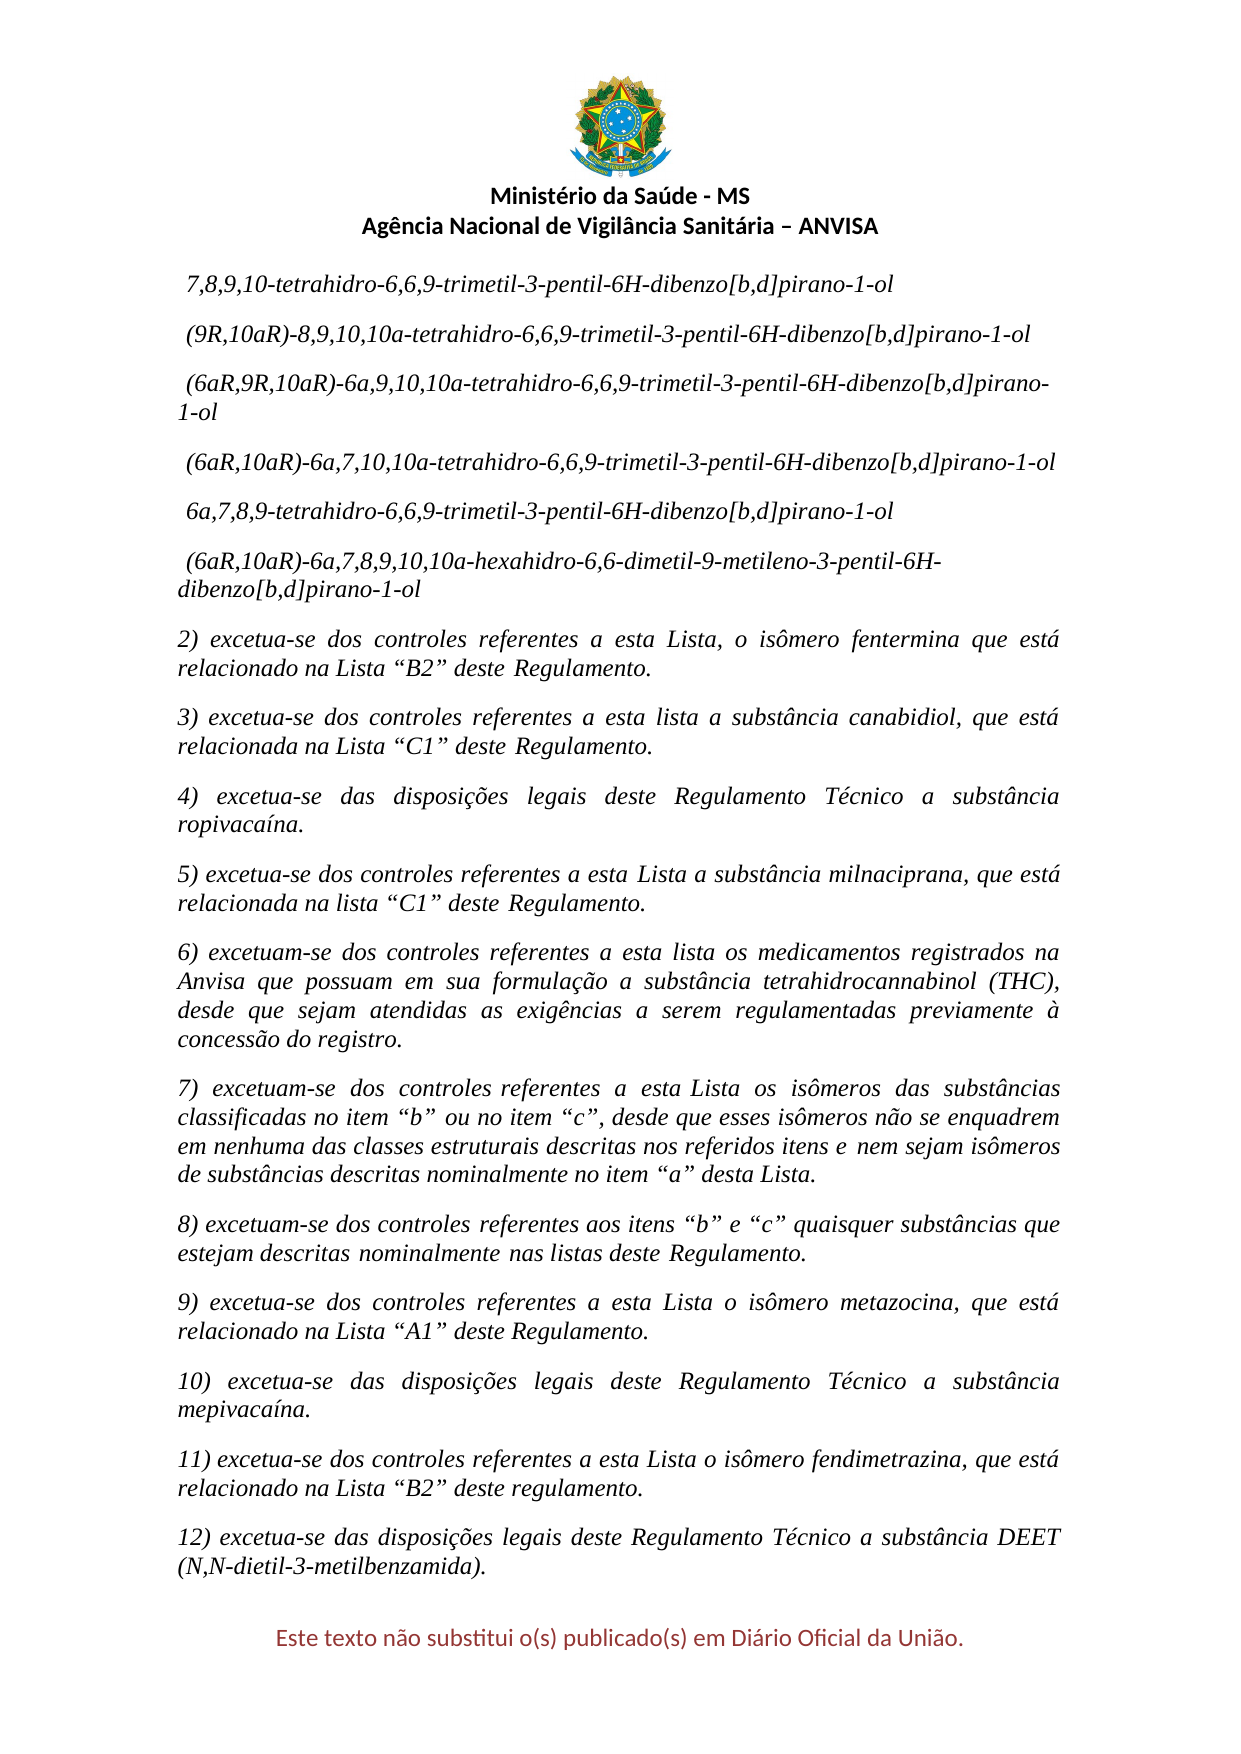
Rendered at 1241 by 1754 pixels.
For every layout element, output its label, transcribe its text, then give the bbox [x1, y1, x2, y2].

text 2) excetua-se dos controles referentes a esta Lista, o isômero fentermina que está relacionado na Lista “B2” deste Regulamento. [177, 624, 1063, 682]
text (6aR,10aR)-6a,7,10,10a-tetrahidro-6,6,9-trimetil-3-pentil-6H-dibenzo[b,d]pirano-1-ol [177, 447, 1063, 475]
text 3) excetua-se dos controles referentes a esta lista a substância canabidiol, que está relacionada na Lista “C1” deste Regulamento. [177, 702, 1063, 760]
text 7,8,9,10-tetrahidro-6,6,9-trimetil-3-pentil-6H-dibenzo[b,d]pirano-1-ol [177, 269, 1063, 298]
text 5) excetua-se dos controles referentes a esta Lista a substância milnaciprana, que está relacionada na lista “C1” deste Regulamento. [177, 859, 1063, 917]
text 8) excetuam-se dos controles referentes aos itens “b” e “c” quaisquer substâncias que estejam descritas nominalmente nas listas deste Regulamento. [177, 1209, 1063, 1267]
text (6aR,10aR)-6a,7,8,9,10,10a-hexahidro-6,6-dimetil-9-metileno-3-pentil-6H-dibenzo[b,d]pirano-1-ol [177, 546, 1063, 603]
text 12) excetua-se das disposições legais deste Regulamento Técnico a substância DEET (N,N-dietil-3-metilbenzamida). [177, 1522, 1063, 1580]
text (9R,10aR)-8,9,10,10a-tetrahidro-6,6,9-trimetil-3-pentil-6H-dibenzo[b,d]pirano-1-ol [177, 319, 1063, 347]
text 6a,7,8,9-tetrahidro-6,6,9-trimetil-3-pentil-6H-dibenzo[b,d]pirano-1-ol [177, 496, 1063, 525]
text 9) excetua-se dos controles referentes a esta Lista o isômero metazocina, que está relacionado na Lista “A1” deste Regulamento. [177, 1287, 1063, 1345]
picture [566, 73, 674, 180]
text 6) excetuam-se dos controles referentes a esta lista os medicamentos registrados na Anvisa que possuam em sua formulação a substância tetrahidrocannabinol (THC), desde que sejam atendidas as exigências a serem regulamentadas previamente à concessão do registro. [177, 937, 1063, 1052]
text 7) excetuam-se dos controles referentes a esta Lista os isômeros das substâncias classificadas no item “b” ou no item “c”, desde que esses isômeros não se enquadrem em nenhuma das classes estruturais descritas nos referidos itens e nem sejam isômeros de substâncias descritas nominalmente no item “a” desta Lista. [177, 1073, 1063, 1188]
text 11) excetua-se dos controles referentes a esta Lista o isômero fendimetrazina, que está relacionado na Lista “B2” deste regulamento. [177, 1444, 1063, 1502]
text (6aR,9R,10aR)-6a,9,10,10a-tetrahidro-6,6,9-trimetil-3-pentil-6H-dibenzo[b,d]pirano-1-ol [177, 368, 1063, 426]
text 4) excetua-se das disposições legais deste Regulamento Técnico a substância ropivacaína. [177, 781, 1063, 838]
text 10) excetua-se das disposições legais deste Regulamento Técnico a substância mepivacaína. [177, 1366, 1063, 1423]
